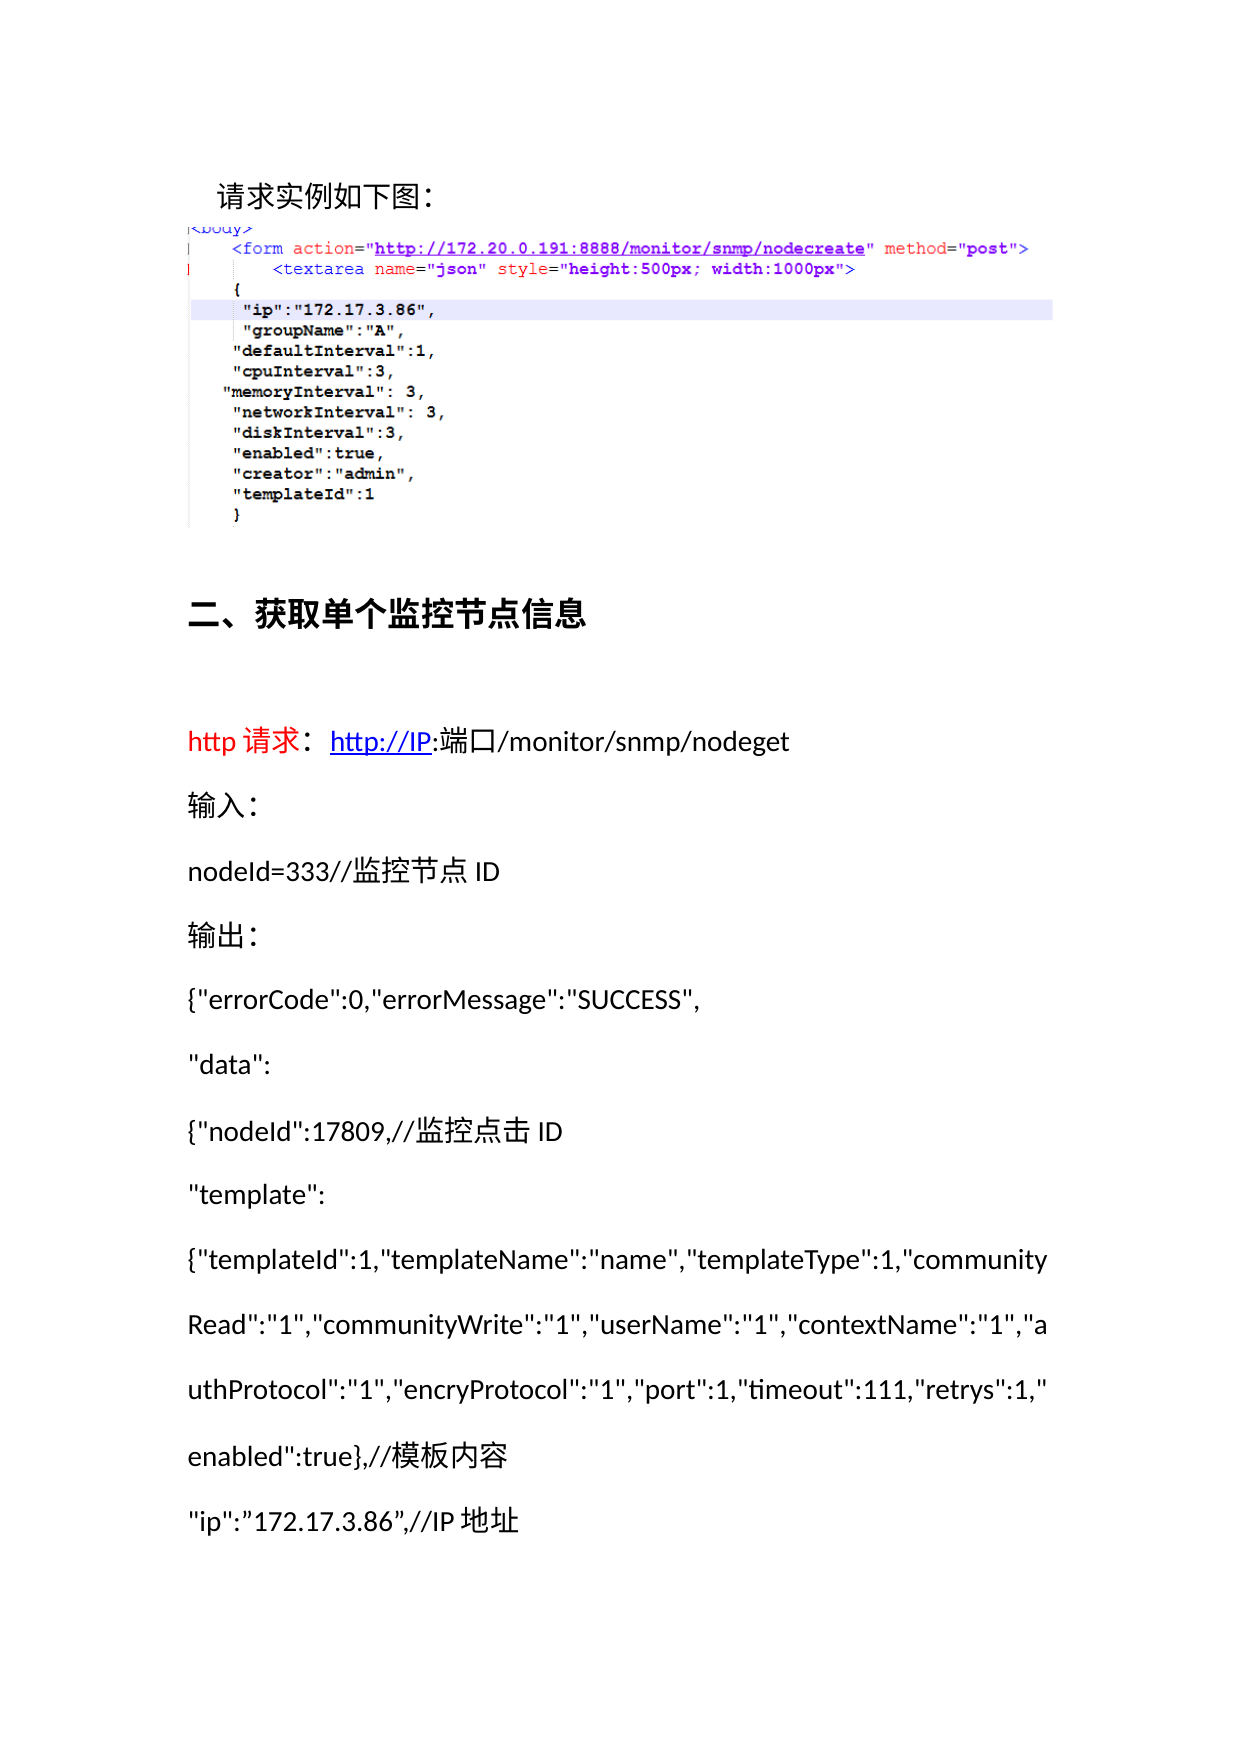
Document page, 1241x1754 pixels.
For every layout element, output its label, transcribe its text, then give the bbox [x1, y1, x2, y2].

text "data": [187, 1031, 1053, 1096]
text "template":{"templateId":1,"templateName":"name","templateType":1,"communityRead":"1","communityWrite":"1","userName":"1","contextName":"1","authProtocol":"1","encryProtocol":"1","port":1,"timeout":111,"retrys":1,"enabled":true},//模板内容 [187, 1161, 1053, 1486]
text nodeId=333//监控节点ID [187, 836, 1053, 901]
subtitle 二、获取单个监控节点信息 [187, 579, 1053, 644]
text 请求实例如下图： [187, 162, 1053, 227]
text "ip":”172.17.3.86”,//IP地址 [187, 1486, 1053, 1551]
picture [187, 227, 1053, 528]
text 输入： [187, 771, 1053, 836]
text http请求：http://IP:端口/monitor/snmp/nodeget [187, 706, 1053, 771]
text {"nodeId":17809,//监控点击ID [187, 1096, 1053, 1161]
text {"errorCode":0,"errorMessage":"SUCCESS", [187, 966, 1053, 1031]
text 输出： [187, 901, 1053, 966]
